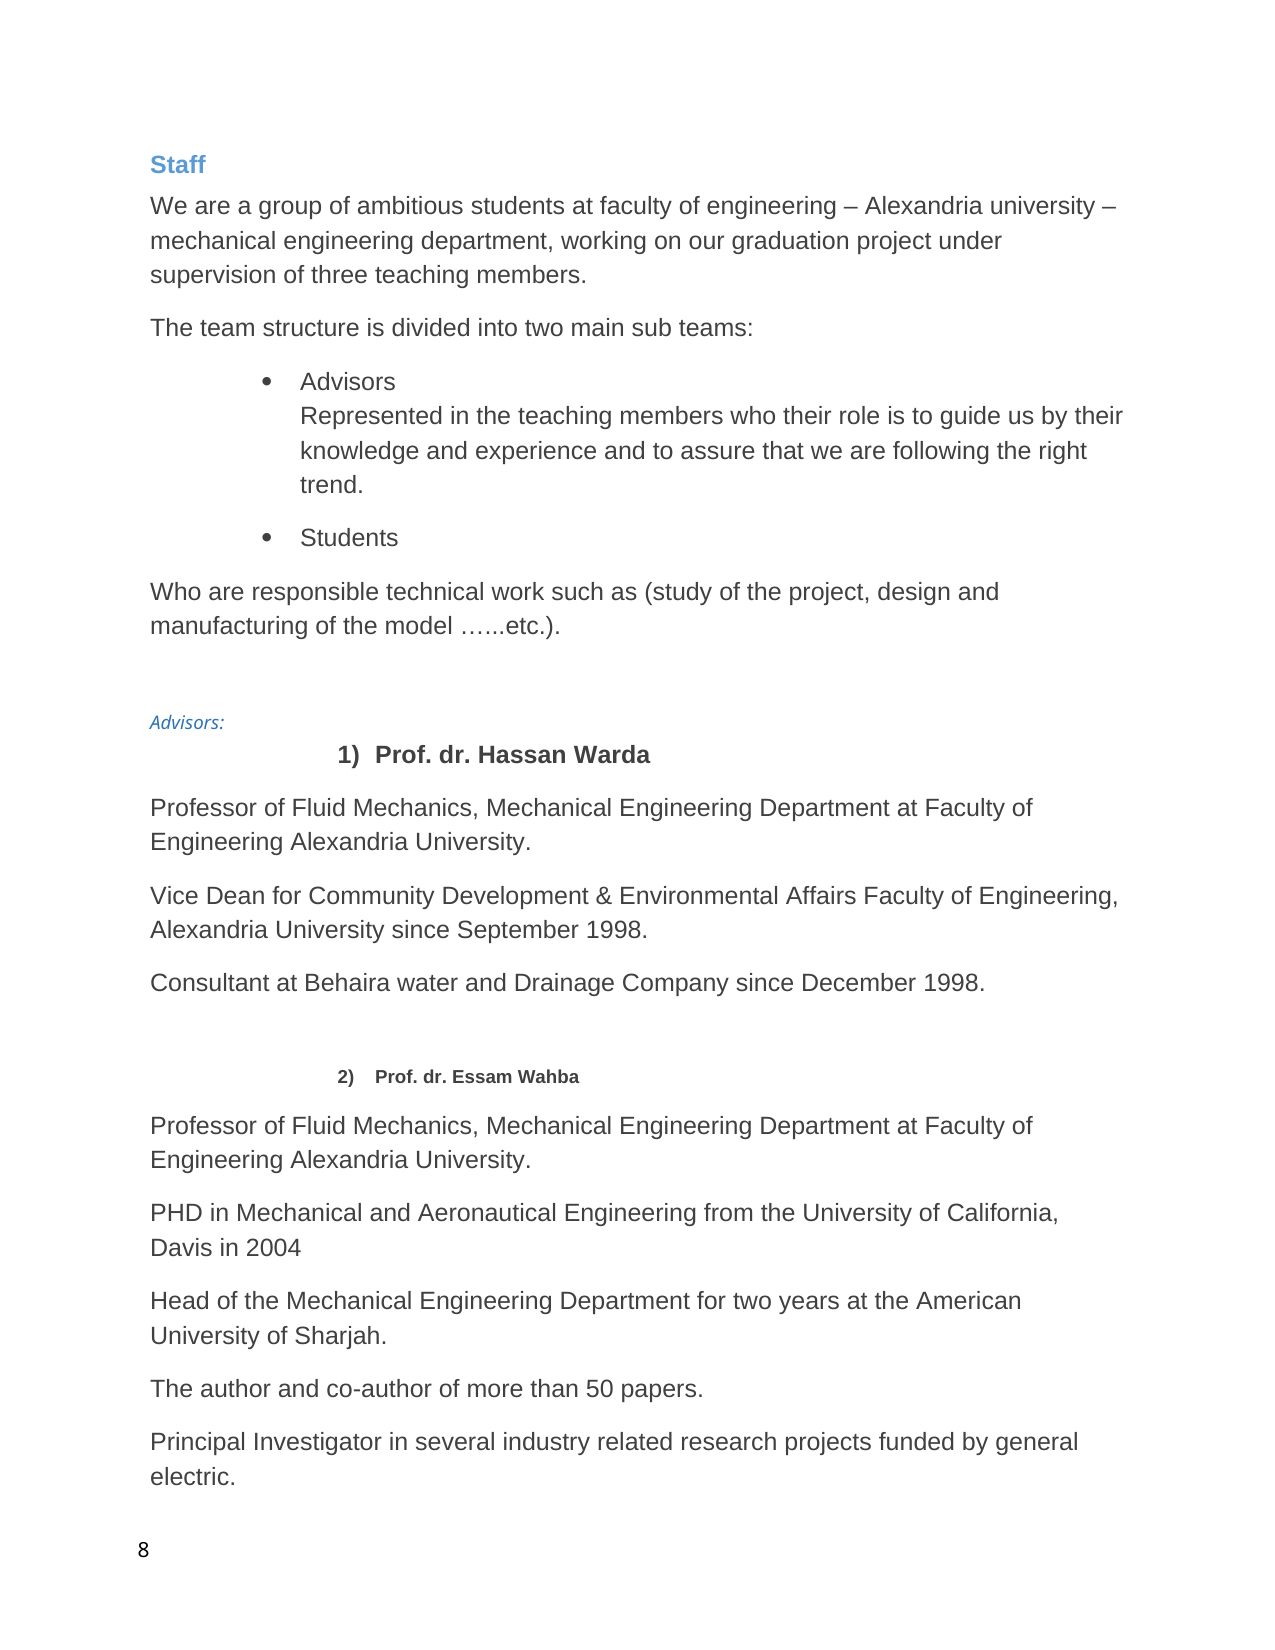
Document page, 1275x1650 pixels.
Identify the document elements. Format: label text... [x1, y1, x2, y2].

text Principal Investigator in several industry related research projects funded by general electric. [150, 1427, 1125, 1490]
text The author and co-author of more than 50 papers. [150, 1374, 1125, 1403]
list Advisors Represented in the teaching members who their role is to guide us by their knowledge and experience and to assure that we are following the right trend. [262, 367, 1125, 499]
text Who are responsible technical work such as (study of the project, design and manufacturing of the model …...etc.). [150, 577, 1125, 640]
text The team structure is divided into two main sub teams: [150, 313, 1125, 342]
list Prof. dr. Essam Wahba [337, 1066, 1125, 1088]
text We are a group of ambitious students at faculty of engineering – Alexandria university – mechanical engineering department, working on our graduation project under supervision of three teaching members. [150, 191, 1125, 289]
subtitle Staff [150, 150, 1125, 179]
text Professor of Fluid Mechanics, Mechanical Engineering Department at Faculty of Engineering Alexandria University. [150, 1111, 1125, 1174]
text Head of the Mechanical Engineering Department for two years at the American University of Sharjah. [150, 1286, 1125, 1349]
list Students [262, 523, 1125, 552]
subtitle Advisors: [150, 709, 1125, 734]
text Professor of Fluid Mechanics, Mechanical Engineering Department at Faculty of Engineering Alexandria University. [150, 793, 1125, 856]
list Prof. dr. Hassan Warda [337, 740, 1125, 768]
text Vice Dean for Community Development & Environmental Affairs Faculty of Engineering, Alexandria University since September 1998. [150, 881, 1125, 944]
text Consultant at Behaira water and Drainage Company since December 1998. [150, 968, 1125, 997]
text PHD in Mechanical and Aeronautical Engineering from the University of California, Davis in 2004 [150, 1198, 1125, 1262]
